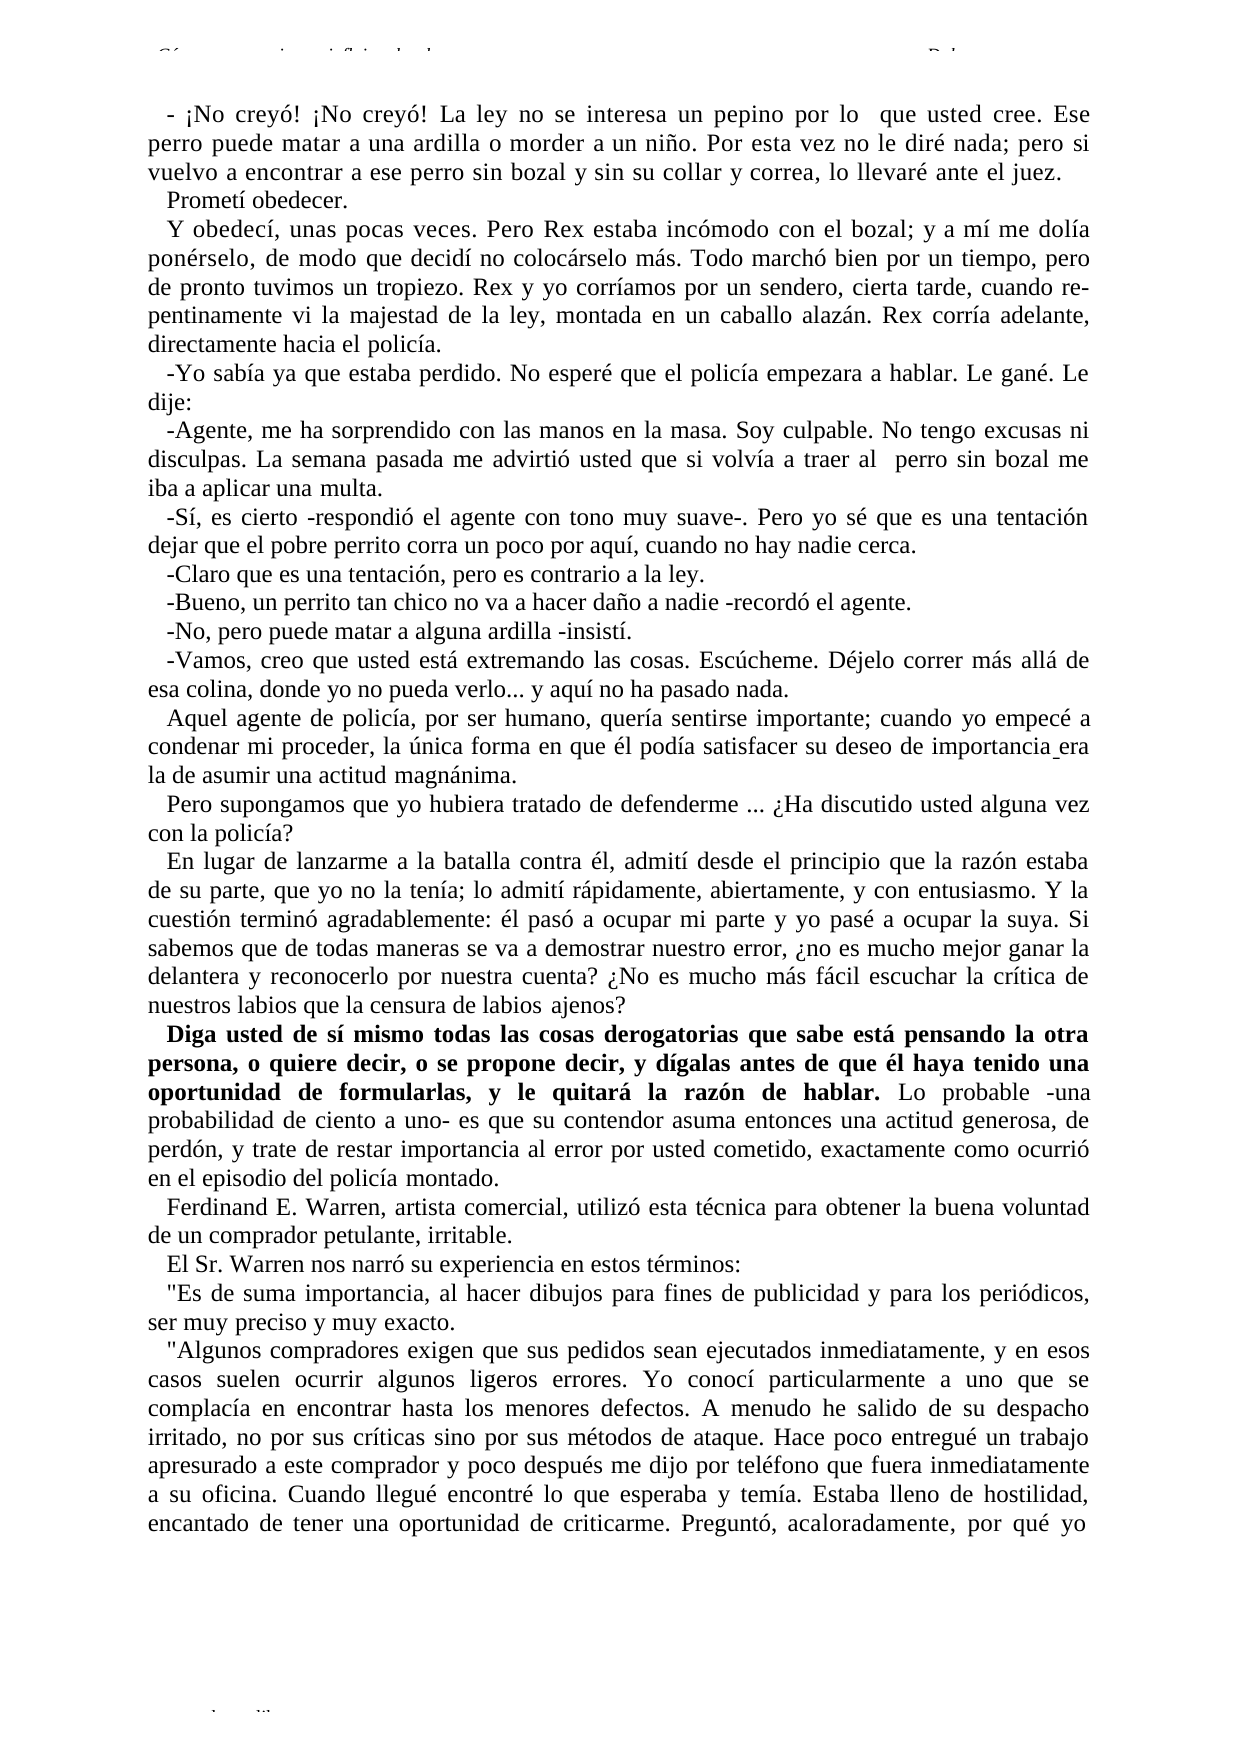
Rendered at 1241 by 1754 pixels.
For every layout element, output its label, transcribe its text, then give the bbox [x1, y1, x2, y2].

text Prometí obedecer. [166, 185, 1105, 214]
text -Yo sabía ya que estaba perdido. No esperé que el policía empezara a hablar. Le gané. Le dije: [148, 358, 1091, 415]
text Diga usted de sí mismo todas las cosas derogatorias que sabe está pensando la otra persona, o quiere decir, o se propone decir, y dígalas antes de que él haya tenido una oportunidad de formularlas, y le quitará la razón de hablar. Lo probable -una probabilidad de ciento a uno- es que su contendor asuma entonces una actitud generosa, de perdón, y trate de restar importancia al error por usted cometido, exactamente como ocurrió en el episodio del policía montado. [148, 1019, 1091, 1192]
text -Vamos, creo que usted está extremando las cosas. Escúcheme. Déjelo correr más allá de esa colina, donde yo no pueda verlo... y aquí no ha pasado nada. [148, 645, 1091, 703]
text -Sí, es cierto -respondió el agente con tono muy suave-. Pero yo sé que es una tentación dejar que el pobre perrito corra un poco por aquí, cuando no hay nadie cerca. [148, 502, 1091, 559]
text -No, pero puede matar a alguna ardilla -insistí. [166, 616, 1105, 645]
text -Agente, me ha sorprendido con las manos en la masa. Soy culpable. No tengo excusas ni disculpas. La semana pasada me advirtió usted que si volvía a traer al perro sin bozal me iba a aplicar una multa. [148, 415, 1091, 502]
text -Claro que es una tentación, pero es contrario a la ley. [166, 559, 1105, 588]
text "Algunos compradores exigen que sus pedidos sean ejecutados inmediatamente, y en esos casos suelen ocurrir algunos ligeros errores. Yo conocí particularmente a uno que se complacía en encontrar hasta los menores defectos. A menudo he salido de su despacho irritado, no por sus críticas sino por sus métodos de ataque. Hace poco entregué un trabajo apresurado a este comprador y poco después me dijo por teléfono que fuera inmediatamente a su oficina. Cuando llegué encontré lo que esperaba y temía. Estaba lleno de hostilidad, encantado de tener una oportunidad de criticarme. Preguntó, acaloradamente, por qué yo [148, 1336, 1091, 1537]
text -Bueno, un perrito tan chico no va a hacer daño a nadie -recordó el agente. [166, 588, 1105, 616]
text El Sr. Warren nos narró su experiencia en estos términos: [166, 1249, 1105, 1278]
text En lugar de lanzarme a la batalla contra él, admití desde el principio que la razón estaba de su parte, que yo no la tenía; lo admití rápidamente, abiertamente, y con entusiasmo. Y la cuestión terminó agradablemente: él pasó a ocupar mi parte y yo pasé a ocupar la suya. Si sabemos que de todas maneras se va a demostrar nuestro error, ¿no es mucho mejor ganar la delantera y reconocerlo por nuestra cuenta? ¿No es mucho más fácil escuchar la crítica de nuestros labios que la censura de labios ajenos? [148, 846, 1091, 1019]
text Ferdinand E. Warren, artista comercial, utilizó esta técnica para obtener la buena voluntad de un comprador petulante, irritable. [148, 1192, 1091, 1249]
text Aquel agente de policía, por ser humano, quería sentirse importante; cuando yo empecé a condenar mi proceder, la única forma en que él podía satisfacer su deseo de importancia era la de asumir una actitud magnánima. [148, 703, 1091, 789]
text "Es de suma importancia, al hacer dibujos para fines de publicidad y para los periódicos, ser muy preciso y muy exacto. [148, 1278, 1091, 1336]
text Pero supongamos que yo hubiera tratado de defenderme ... ¿Ha discutido usted alguna vez con la policía? [148, 789, 1091, 846]
text - ¡No creyó! ¡No creyó! La ley no se interesa un pepino por lo que usted cree. Ese perro puede matar a una ardilla o morder a un niño. Por esta vez no le diré nada; pero si vuelvo a encontrar a ese perro sin bozal y sin su collar y correa, lo llevaré ante el juez. [148, 99, 1091, 185]
text Y obedecí, unas pocas veces. Pero Rex estaba incómodo con el bozal; y a mí me dolía ponérselo, de modo que decidí no colocárselo más. Todo marchó bien por un tiempo, pero de pronto tuvimos un tropiezo. Rex y yo corríamos por un sendero, cierta tarde, cuando re- pentinamente vi la majestad de la ley, montada en un caballo alazán. Rex corría adelante, directamente hacia el policía. [148, 214, 1091, 358]
